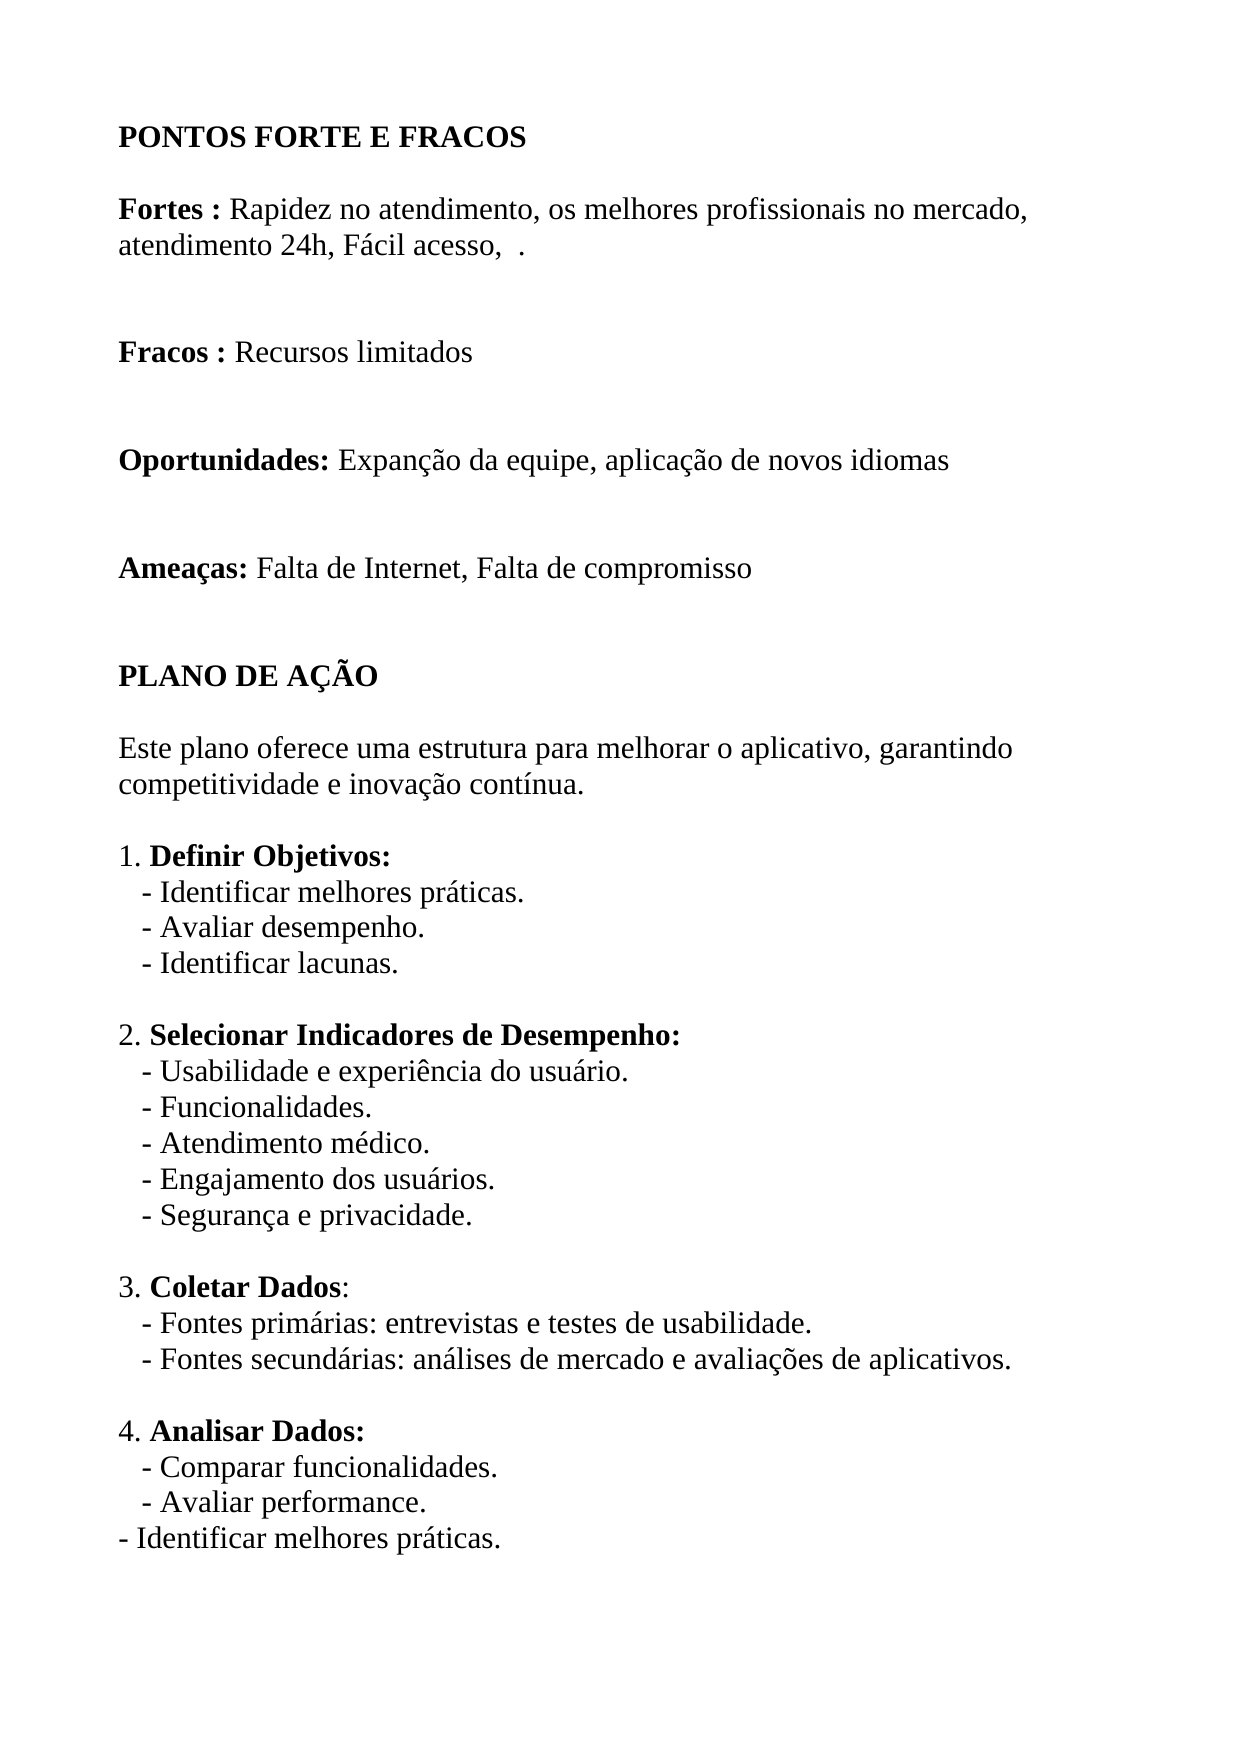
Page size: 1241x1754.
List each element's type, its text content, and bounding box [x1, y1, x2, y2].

text - Engajamento dos usuários. [118, 1160, 1122, 1196]
text PONTOS FORTE E FRACOS [118, 118, 1122, 154]
text - Avaliar performance. [118, 1484, 1122, 1520]
text - Identificar lacunas. [118, 945, 1122, 981]
text - Avaliar desempenho. [118, 909, 1122, 945]
text - Comparar funcionalidades. [118, 1448, 1122, 1484]
text - Usabilidade e experiência do usuário. [118, 1052, 1122, 1088]
text Ameaças: Falta de Internet, Falta de compromisso [118, 549, 1122, 585]
text Oportunidades: Expanção da equipe, aplicação de novos idiomas [118, 442, 1122, 477]
text - Funcionalidades. [118, 1088, 1122, 1124]
text - Identificar melhores práticas. [118, 1520, 1122, 1556]
text - Identificar melhores práticas. [118, 873, 1122, 909]
text Este plano oferece uma estrutura para melhorar o aplicativo, garantindo competitividade e inovação contínua. [118, 729, 1122, 801]
text - Segurança e privacidade. [118, 1196, 1122, 1232]
text Fracos : Recursos limitados [118, 334, 1122, 370]
text 4. Analisar Dados: [118, 1412, 1122, 1448]
text - Atendimento médico. [118, 1124, 1122, 1160]
text 1. Definir Objetivos: [118, 837, 1122, 873]
text Fortes : Rapidez no atendimento, os melhores profissionais no mercado, atendimento 24h, Fácil acesso, . [118, 190, 1122, 262]
text - Fontes secundárias: análises de mercado e avaliações de aplicativos. [118, 1340, 1122, 1376]
text 3. Coletar Dados: [118, 1268, 1122, 1304]
text PLANO DE AÇÃO [118, 657, 1122, 693]
text - Fontes primárias: entrevistas e testes de usabilidade. [118, 1304, 1122, 1340]
text 2. Selecionar Indicadores de Desempenho: [118, 1017, 1122, 1052]
